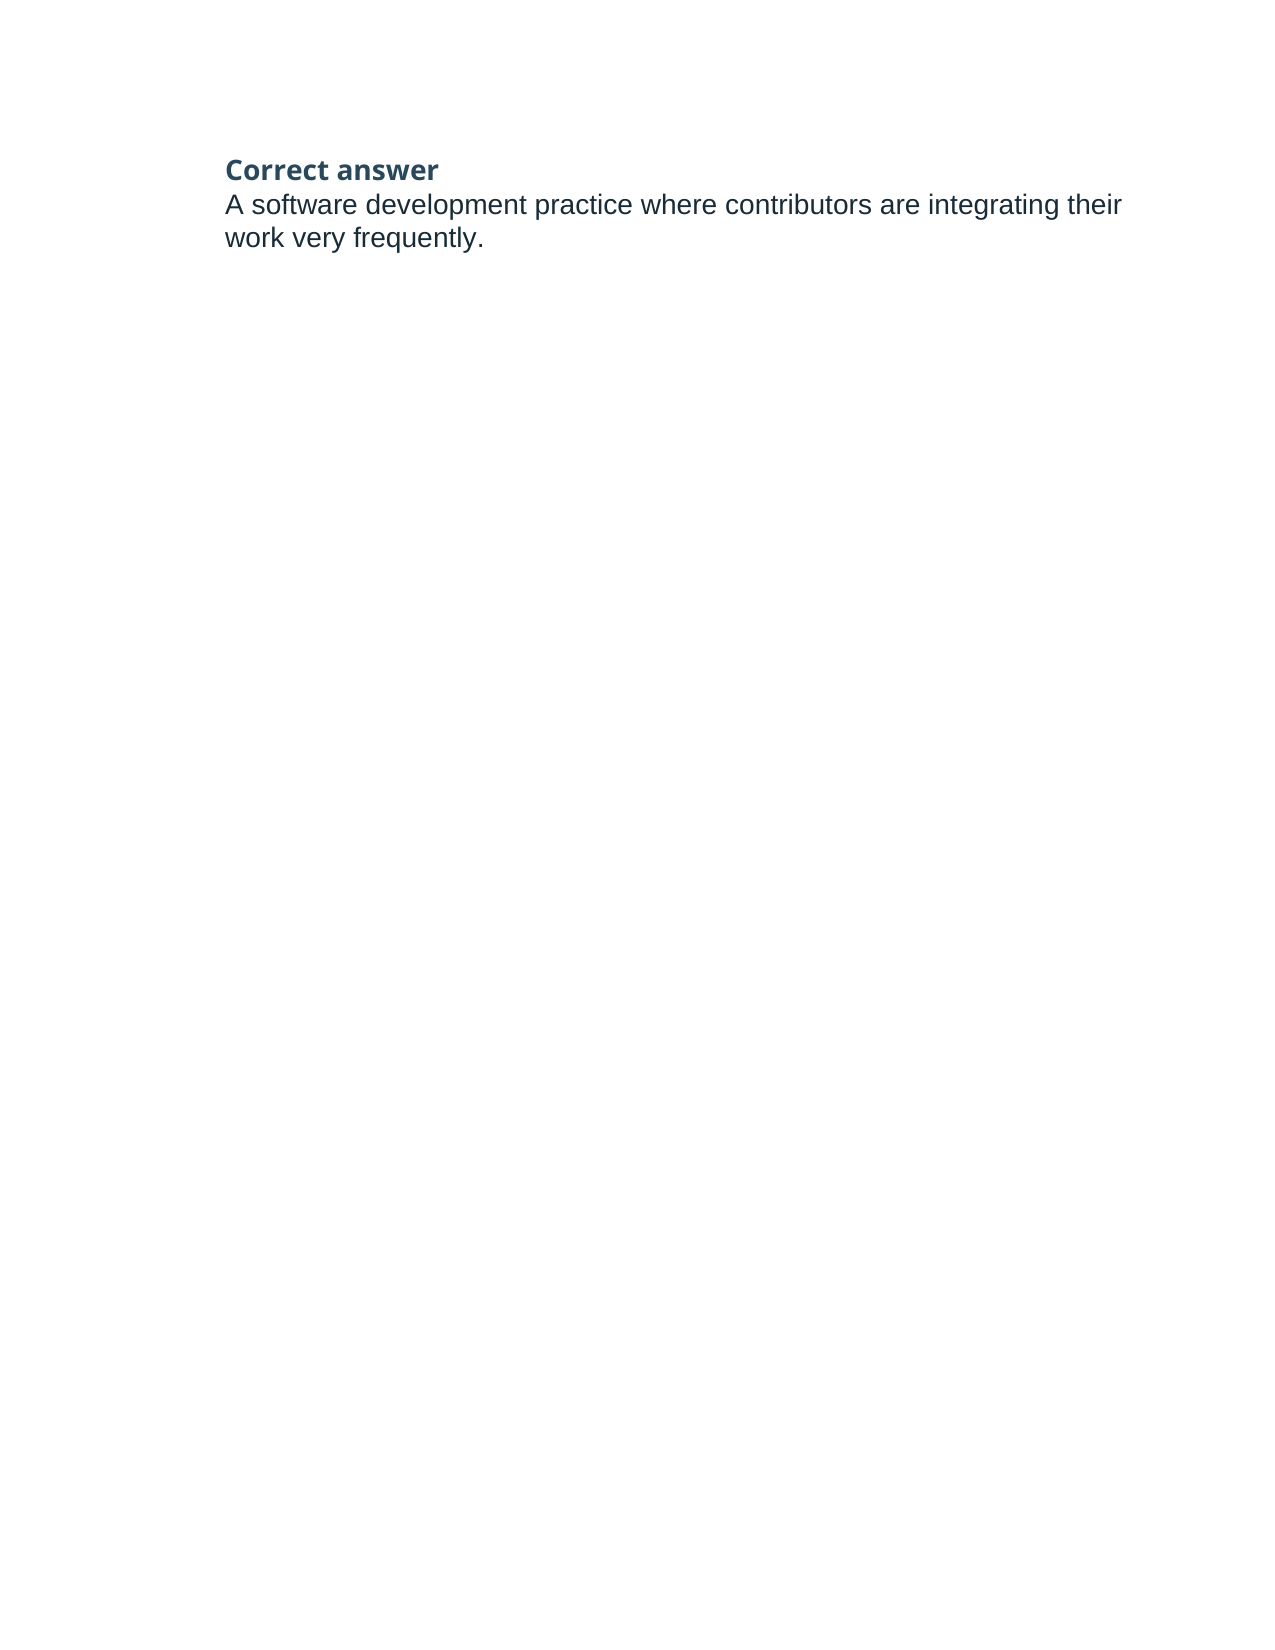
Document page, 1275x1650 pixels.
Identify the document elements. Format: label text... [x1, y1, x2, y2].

text Correct answer [225, 150, 1125, 188]
text A software development practice where contributors are integrating their work very frequently. [225, 188, 1125, 253]
